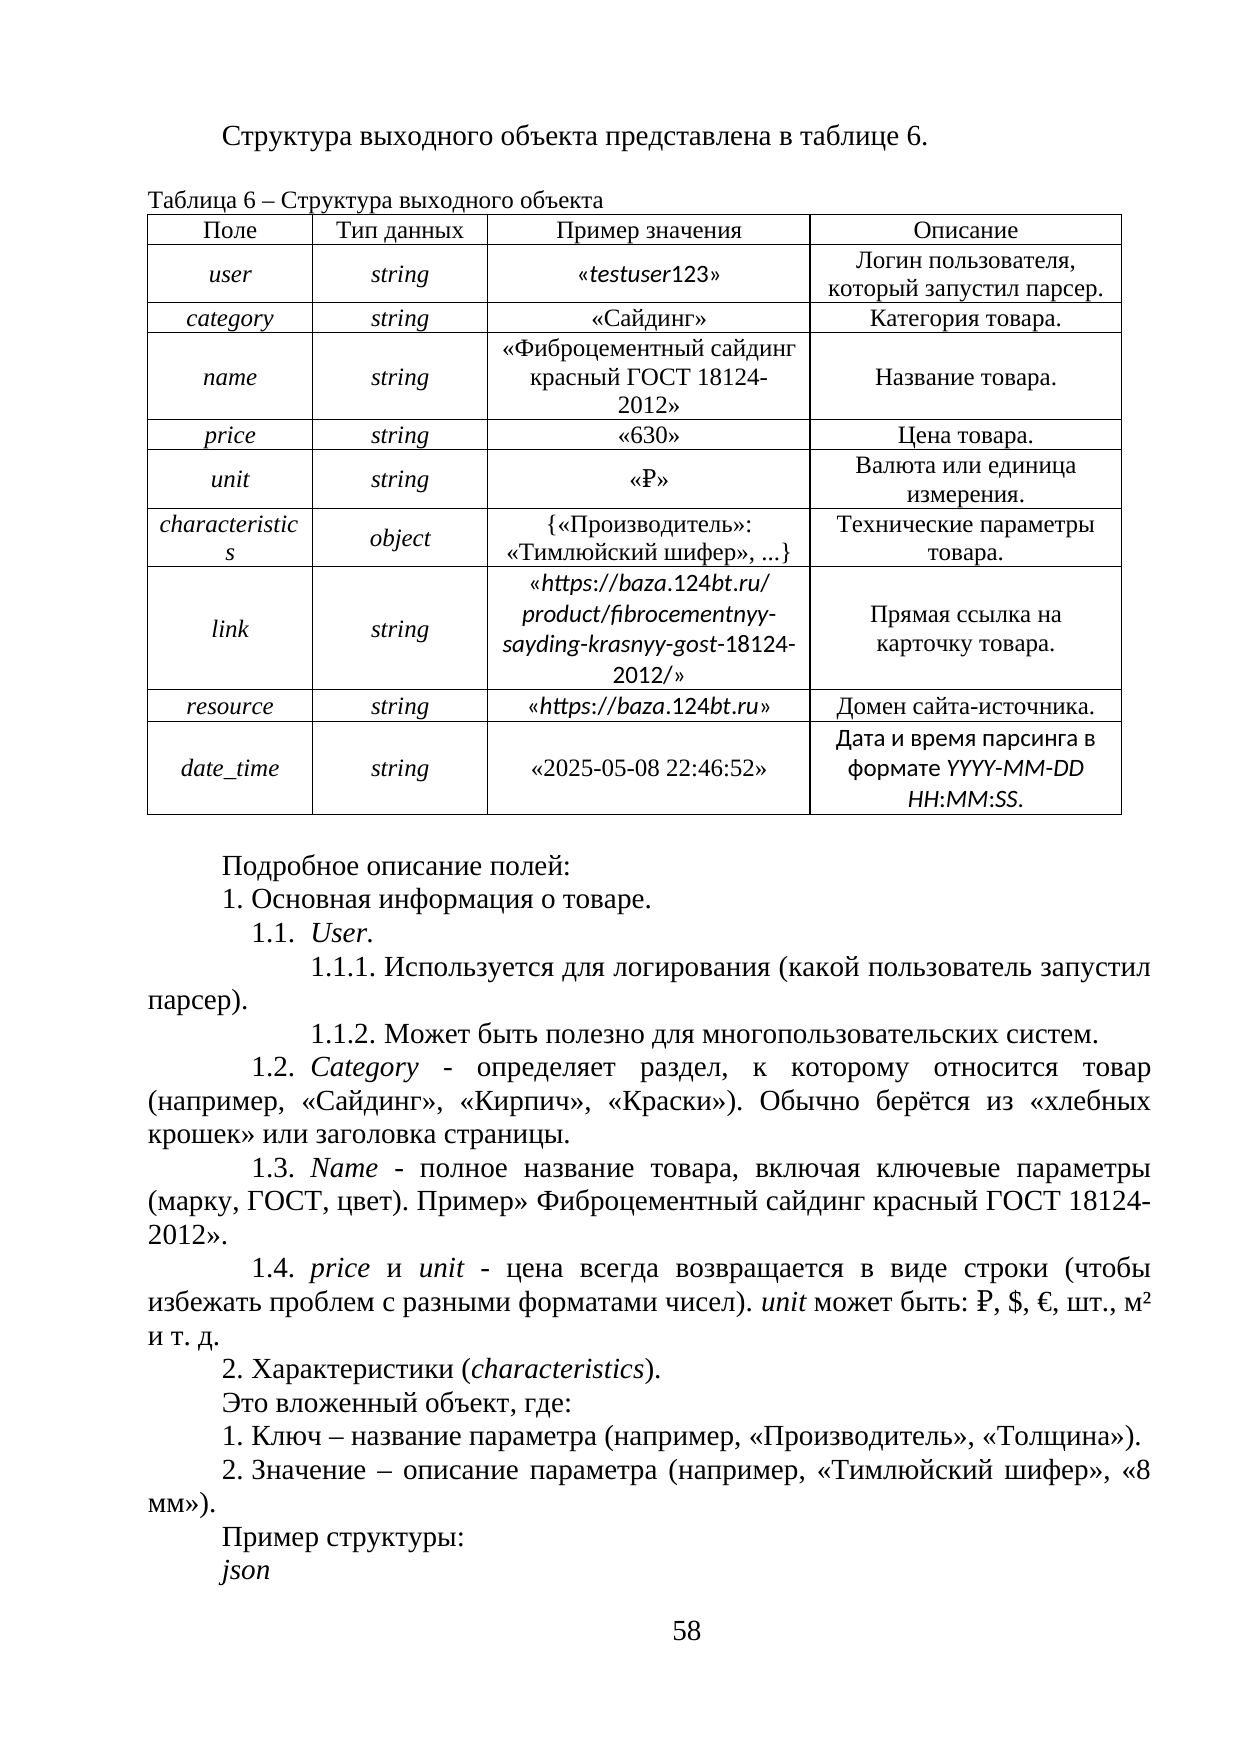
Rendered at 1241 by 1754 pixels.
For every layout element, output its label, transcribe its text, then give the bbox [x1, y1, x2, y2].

list Category - определяет раздел, к которому относится товар (например, «Сайдинг», «Кирпич», «Краски»). Обычно берётся из «хлебных крошек» или заголовка страницы. [148, 1049, 1152, 1150]
table_cell Дата и время парсинга в формате YYYY-MM-DD HH:MM:SS. [811, 722, 1121, 813]
table_cell name [148, 333, 312, 419]
table_cell Категория товара. [811, 303, 1121, 332]
table_cell date_time [148, 722, 312, 813]
list Используется для логирования (какой пользователь запустил парсер). [148, 949, 1152, 1016]
table_cell {«Производитель»: «Тимлюйский шифер», ...} [488, 509, 809, 566]
text Подробное описание полей: [148, 848, 1152, 882]
table_cell unit [148, 450, 312, 508]
table_cell link [148, 567, 312, 689]
table_cell string [313, 333, 487, 419]
table_cell «Сайдинг» [488, 303, 809, 332]
list Основная информация о товаре. [148, 882, 1152, 915]
table_cell «630» [488, 420, 809, 449]
table_cell string [313, 450, 487, 508]
table_cell string [313, 690, 487, 721]
table_cell resource [148, 690, 312, 721]
table_cell «https://baza.124bt.ru/product/fibrocementnyy-sayding-krasnyy-gost-18124-2012/» [488, 567, 809, 689]
table_header Пример значения [488, 215, 809, 244]
table_cell «Фиброцементный сайдинг красный ГОСТ 18124-2012» [488, 333, 809, 419]
list Может быть полезно для многопользовательских систем. [148, 1016, 1152, 1049]
table_cell Домен сайта-источника. [811, 690, 1121, 721]
text Это вложенный объект, где: [148, 1385, 1152, 1418]
table_header Поле [148, 215, 312, 244]
table_cell string [313, 420, 487, 449]
table_cell string [313, 245, 487, 302]
table_cell Цена товара. [811, 420, 1121, 449]
table_cell Валюта или единица измерения. [811, 450, 1121, 508]
table_header Описание [811, 215, 1121, 244]
table_cell string [313, 303, 487, 332]
table_cell Прямая ссылка на карточку товара. [811, 567, 1121, 689]
text json [148, 1552, 1152, 1586]
list Характеристики (characteristics). [148, 1351, 1152, 1385]
text Таблица 6 – Структура выходного объекта [148, 185, 1152, 214]
table_cell «₽» [488, 450, 809, 508]
table_cell string [313, 567, 487, 689]
table_cell string [313, 722, 487, 813]
table_cell object [313, 509, 487, 566]
table_cell Технические параметры товара. [811, 509, 1121, 566]
list Значение – описание параметра (например, «Тимлюйский шифер», «8 мм»). [148, 1452, 1152, 1519]
text Пример структуры: [148, 1519, 1152, 1552]
table_cell category [148, 303, 312, 332]
table_cell «https://baza.124bt.ru» [488, 690, 809, 721]
table_header Тип данных [313, 215, 487, 244]
list User. [148, 915, 1152, 949]
list price и unit - цена всегда возвращается в виде строки (чтобы избежать проблем с разными форматами чисел). unit может быть: ₽, $, €, шт., м² и т. д. [148, 1251, 1152, 1351]
table_cell price [148, 420, 312, 449]
table_cell user [148, 245, 312, 302]
table_cell characteristics [148, 509, 312, 566]
list Ключ – название параметра (например, «Производитель», «Толщина»). [148, 1418, 1152, 1452]
list Name - полное название товара, включая ключевые параметры (марку, ГОСТ, цвет). Пример» Фиброцементный сайдинг красный ГОСТ 18124-2012». [148, 1150, 1152, 1251]
table_cell Логин пользователя, который запустил парсер. [811, 245, 1121, 302]
text Структура выходного объекта представлена в таблице 6. [148, 118, 1152, 152]
table_cell «testuser123» [488, 245, 809, 302]
table_cell Название товара. [811, 333, 1121, 419]
table_cell «2025-05-08 22:46:52» [488, 722, 809, 813]
